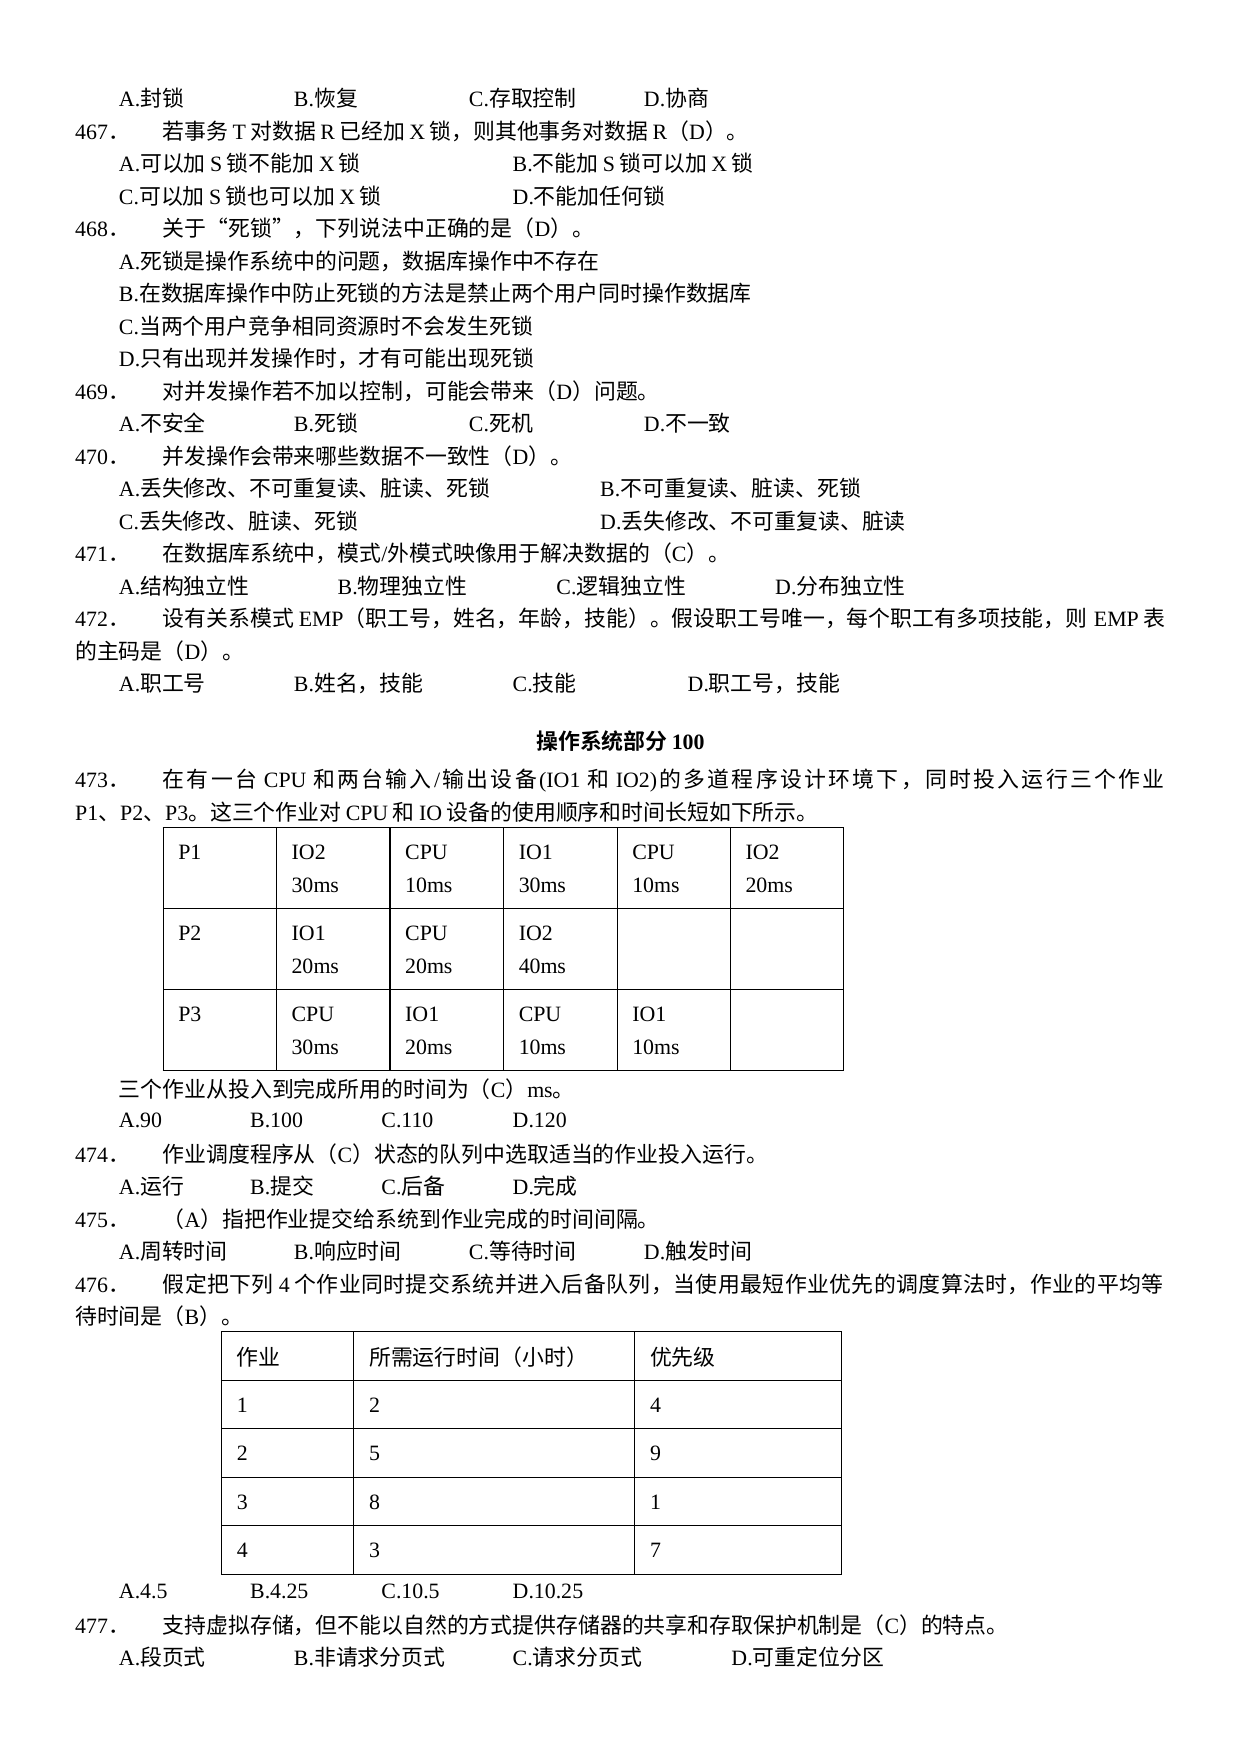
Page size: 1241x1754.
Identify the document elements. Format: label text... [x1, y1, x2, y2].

text A.结构独立性 B.物理独立性 C.逻辑独立性 D.分布独立性 [75, 568, 1165, 601]
text A.4.5 B.4.25 C.10.5 D.10.25 [75, 1575, 1165, 1607]
text A.运行 B.提交 C.后备 D.完成 [75, 1169, 1165, 1201]
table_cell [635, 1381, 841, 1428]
text B.在数据库操作中防止死锁的方法是禁止两个用户同时操作数据库 [75, 276, 1165, 308]
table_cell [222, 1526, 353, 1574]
list 在有一台CPU和两台输入/输出设备(IO1和IO2)的多道程序设计环境下，同时投入运行三个作业P1、P2、P3。这三个作业对CPU和IO设备的使用顺序和时间长短如下所示。 [75, 762, 1165, 827]
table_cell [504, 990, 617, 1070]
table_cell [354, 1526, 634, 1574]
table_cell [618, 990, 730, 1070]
list 对并发操作若不加以控制，可能会带来（D）问题。 [75, 373, 1165, 406]
list 假定把下列4个作业同时提交系统并进入后备队列，当使用最短作业优先的调度算法时，作业的平均等待时间是（B）。 [75, 1266, 1165, 1331]
list 若事务T对数据R已经加X锁，则其他事务对数据R（D）。 [75, 113, 1165, 146]
list 在数据库系统中，模式/外模式映像用于解决数据的（C）。 [75, 536, 1165, 568]
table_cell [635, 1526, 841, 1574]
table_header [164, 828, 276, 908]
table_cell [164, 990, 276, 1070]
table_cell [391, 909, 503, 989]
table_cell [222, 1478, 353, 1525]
list 支持虚拟存储，但不能以自然的方式提供存储器的共享和存取保护机制是（C）的特点。 [75, 1607, 1165, 1640]
list 作业调度程序从（C）状态的队列中选取适当的作业投入运行。 [75, 1136, 1165, 1169]
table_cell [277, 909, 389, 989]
text C.丢失修改、脏读、死锁 D.丢失修改、不可重复读、脏读 [75, 503, 1165, 536]
text C.可以加S锁也可以加X锁 D.不能加任何锁 [75, 178, 1165, 211]
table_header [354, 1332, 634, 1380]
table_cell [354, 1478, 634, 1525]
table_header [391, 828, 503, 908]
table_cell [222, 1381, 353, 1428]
title 操作系统部分100 [75, 723, 1165, 756]
list 设有关系模式EMP（职工号，姓名，年龄，技能）。假设职工号唯一，每个职工有多项技能，则EMP表的主码是（D）。 [75, 601, 1165, 666]
text A.封锁 B.恢复 C.存取控制 D.协商 [75, 81, 1165, 113]
text 三个作业从投入到完成所用的时间为（C）ms。 [119, 1071, 1165, 1104]
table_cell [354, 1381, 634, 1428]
text A.不安全 B.死锁 C.死机 D.不一致 [75, 406, 1165, 438]
list （A）指把作业提交给系统到作业完成的时间间隔。 [75, 1201, 1165, 1234]
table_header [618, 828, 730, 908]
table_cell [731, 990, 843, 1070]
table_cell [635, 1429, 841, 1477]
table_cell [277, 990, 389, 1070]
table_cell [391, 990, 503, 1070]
text A.可以加S锁不能加X锁 B.不能加S锁可以加X锁 [75, 146, 1165, 178]
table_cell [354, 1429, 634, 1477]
text A.丢失修改、不可重复读、脏读、死锁 B.不可重复读、脏读、死锁 [75, 471, 1165, 503]
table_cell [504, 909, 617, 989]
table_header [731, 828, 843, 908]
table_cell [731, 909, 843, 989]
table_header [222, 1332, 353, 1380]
list 关于“死锁”，下列说法中正确的是（D）。 [75, 211, 1165, 243]
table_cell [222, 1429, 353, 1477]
text A.死锁是操作系统中的问题，数据库操作中不存在 [75, 243, 1165, 276]
text A.职工号 B.姓名，技能 C.技能 D.职工号，技能 [75, 666, 1165, 698]
text A.90 B.100 C.110 D.120 [75, 1104, 1165, 1136]
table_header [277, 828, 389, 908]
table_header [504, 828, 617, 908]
text A.周转时间 B.响应时间 C.等待时间 D.触发时间 [75, 1234, 1165, 1266]
list 并发操作会带来哪些数据不一致性（D）。 [75, 438, 1165, 471]
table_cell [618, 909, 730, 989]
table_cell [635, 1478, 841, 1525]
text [75, 1640, 1165, 1672]
text C.当两个用户竞争相同资源时不会发生死锁 [75, 308, 1165, 341]
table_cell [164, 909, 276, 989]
text D.只有出现并发操作时，才有可能出现死锁 [75, 341, 1165, 373]
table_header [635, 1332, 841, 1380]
